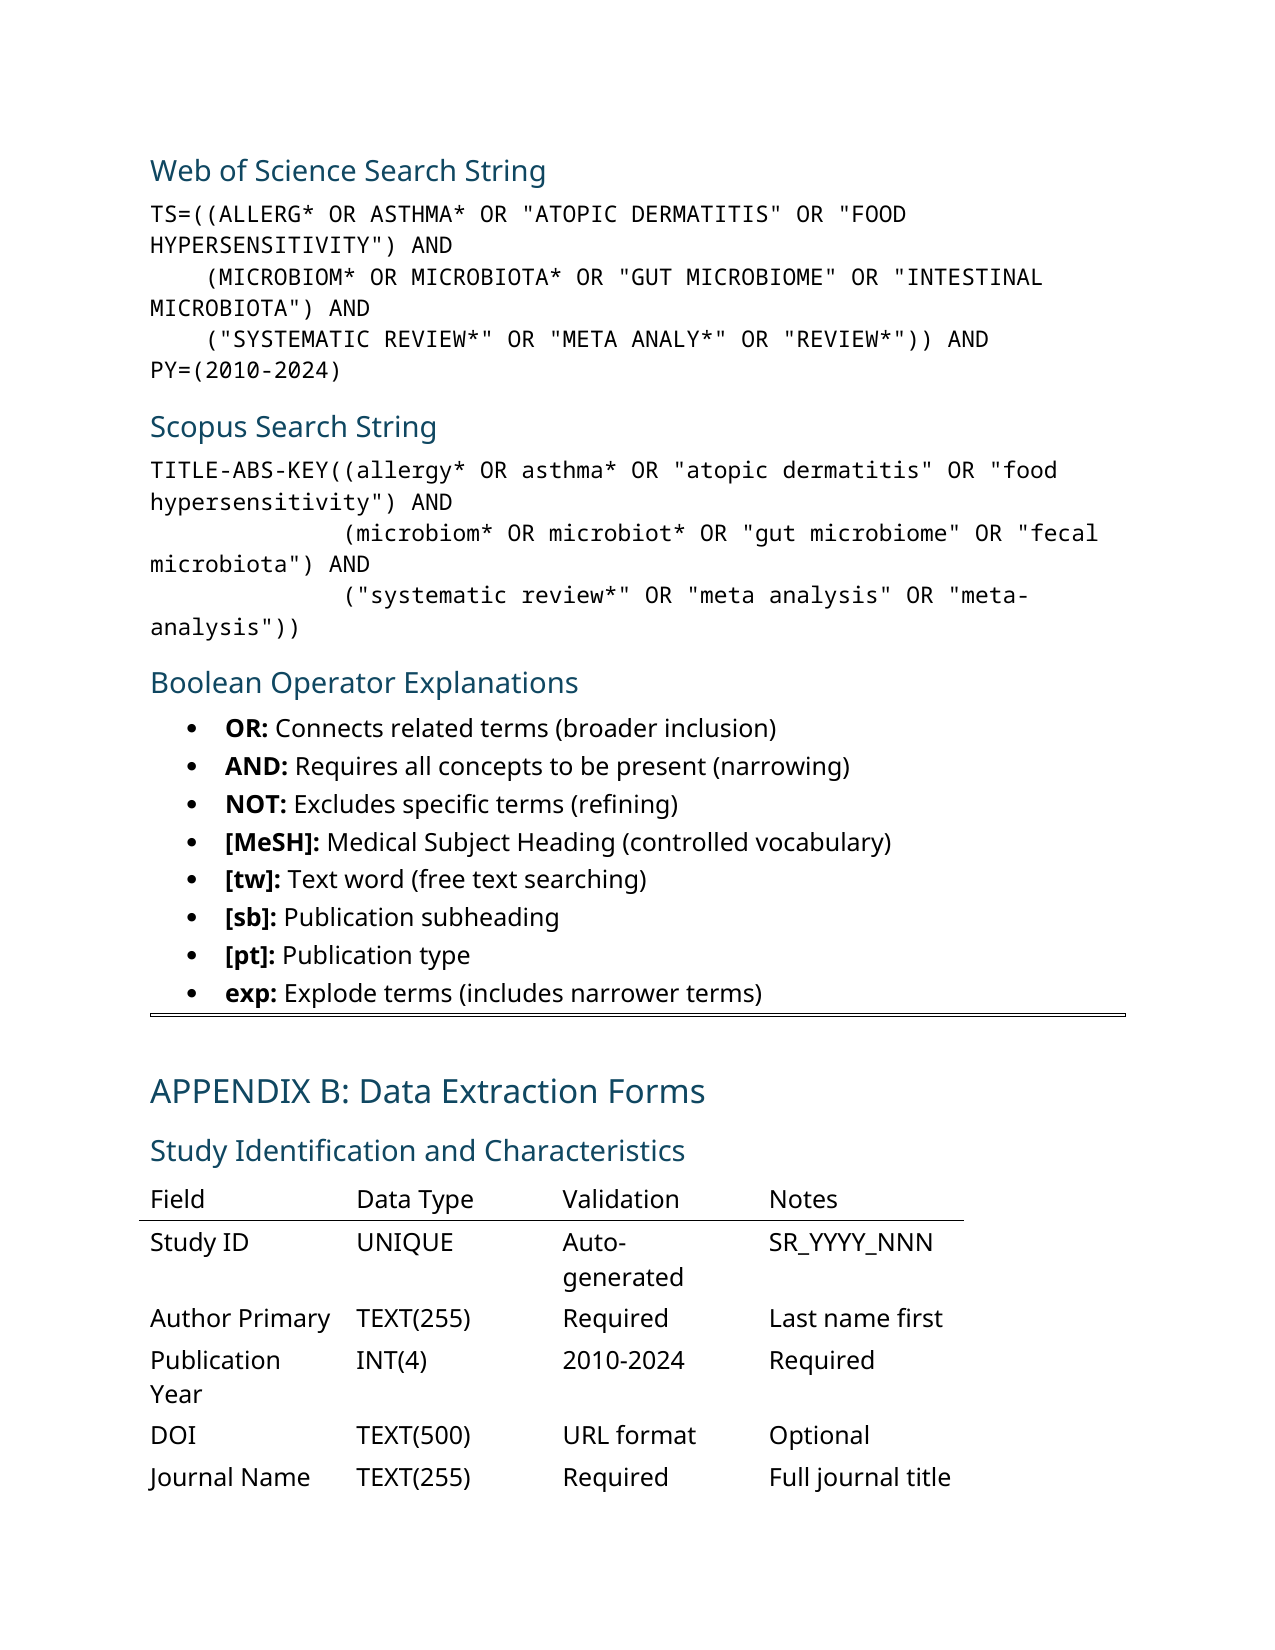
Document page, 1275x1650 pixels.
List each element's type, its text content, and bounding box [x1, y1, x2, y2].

subtitle Boolean Operator Explanations [150, 663, 1125, 702]
table_cell UNIQUE [345, 1221, 551, 1297]
table_cell Last name first [758, 1297, 964, 1338]
text TITLE-ABS-KEY((allergy* OR asthma* OR "atopic dermatitis" OR "food hypersensitivity") AND (microbiom* OR microbiot* OR "gut microbiome" OR "fecal microbiota") AND ("systematic review*" OR "meta analysis" OR "meta-analysis")) [150, 454, 1125, 642]
table_cell TEXT(255) [345, 1456, 551, 1497]
list OR: Connects related terms (broader inclusion) [187, 711, 1125, 745]
table_cell TEXT(255) [345, 1297, 551, 1338]
table_header Field [139, 1178, 345, 1220]
table_header Validation [551, 1178, 757, 1220]
table_cell Auto-generated [551, 1221, 757, 1297]
list [sb]: Publication subheading [187, 900, 1125, 934]
table_cell Study ID [139, 1221, 345, 1297]
subtitle Scopus Search String [150, 406, 1125, 446]
table_cell Journal Name [139, 1456, 345, 1497]
subtitle Study Identification and Characteristics [150, 1130, 1125, 1170]
table_cell URL format [551, 1414, 757, 1456]
table_cell Publication Year [139, 1339, 345, 1414]
table_cell Author Primary [139, 1297, 345, 1338]
table_cell Required [758, 1339, 964, 1414]
table_cell 2010-2024 [551, 1339, 757, 1414]
table_cell Required [551, 1456, 757, 1497]
table_cell SR_YYYY_NNN [758, 1221, 964, 1297]
table_cell DOI [139, 1414, 345, 1456]
table_cell Required [551, 1297, 757, 1338]
text TS=((ALLERG* OR ASTHMA* OR "ATOPIC DERMATITIS" OR "FOOD HYPERSENSITIVITY") AND (MICROBIOM* OR MICROBIOTA* OR "GUT MICROBIOME" OR "INTESTINAL MICROBIOTA") AND ("SYSTEMATIC REVIEW*" OR "META ANALY*" OR "REVIEW*")) AND PY=(2010-2024) [150, 198, 1125, 386]
list [tw]: Text word (free text searching) [187, 862, 1125, 896]
list [MeSH]: Medical Subject Heading (controlled vocabulary) [187, 824, 1125, 858]
table_cell Full journal title [758, 1456, 964, 1497]
subtitle APPENDIX B: Data Extraction Forms [150, 1068, 1125, 1113]
table_header Notes [758, 1178, 964, 1220]
subtitle Web of Science Search String [150, 150, 1125, 190]
list [pt]: Publication type [187, 938, 1125, 972]
list AND: Requires all concepts to be present (narrowing) [187, 748, 1125, 783]
table_cell TEXT(500) [345, 1414, 551, 1456]
table_cell Optional [758, 1414, 964, 1456]
table_header Data Type [345, 1178, 551, 1220]
list exp: Explode terms (includes narrower terms) [187, 975, 1125, 1009]
list NOT: Excludes specific terms (refining) [187, 786, 1125, 820]
table_cell INT(4) [345, 1339, 551, 1414]
